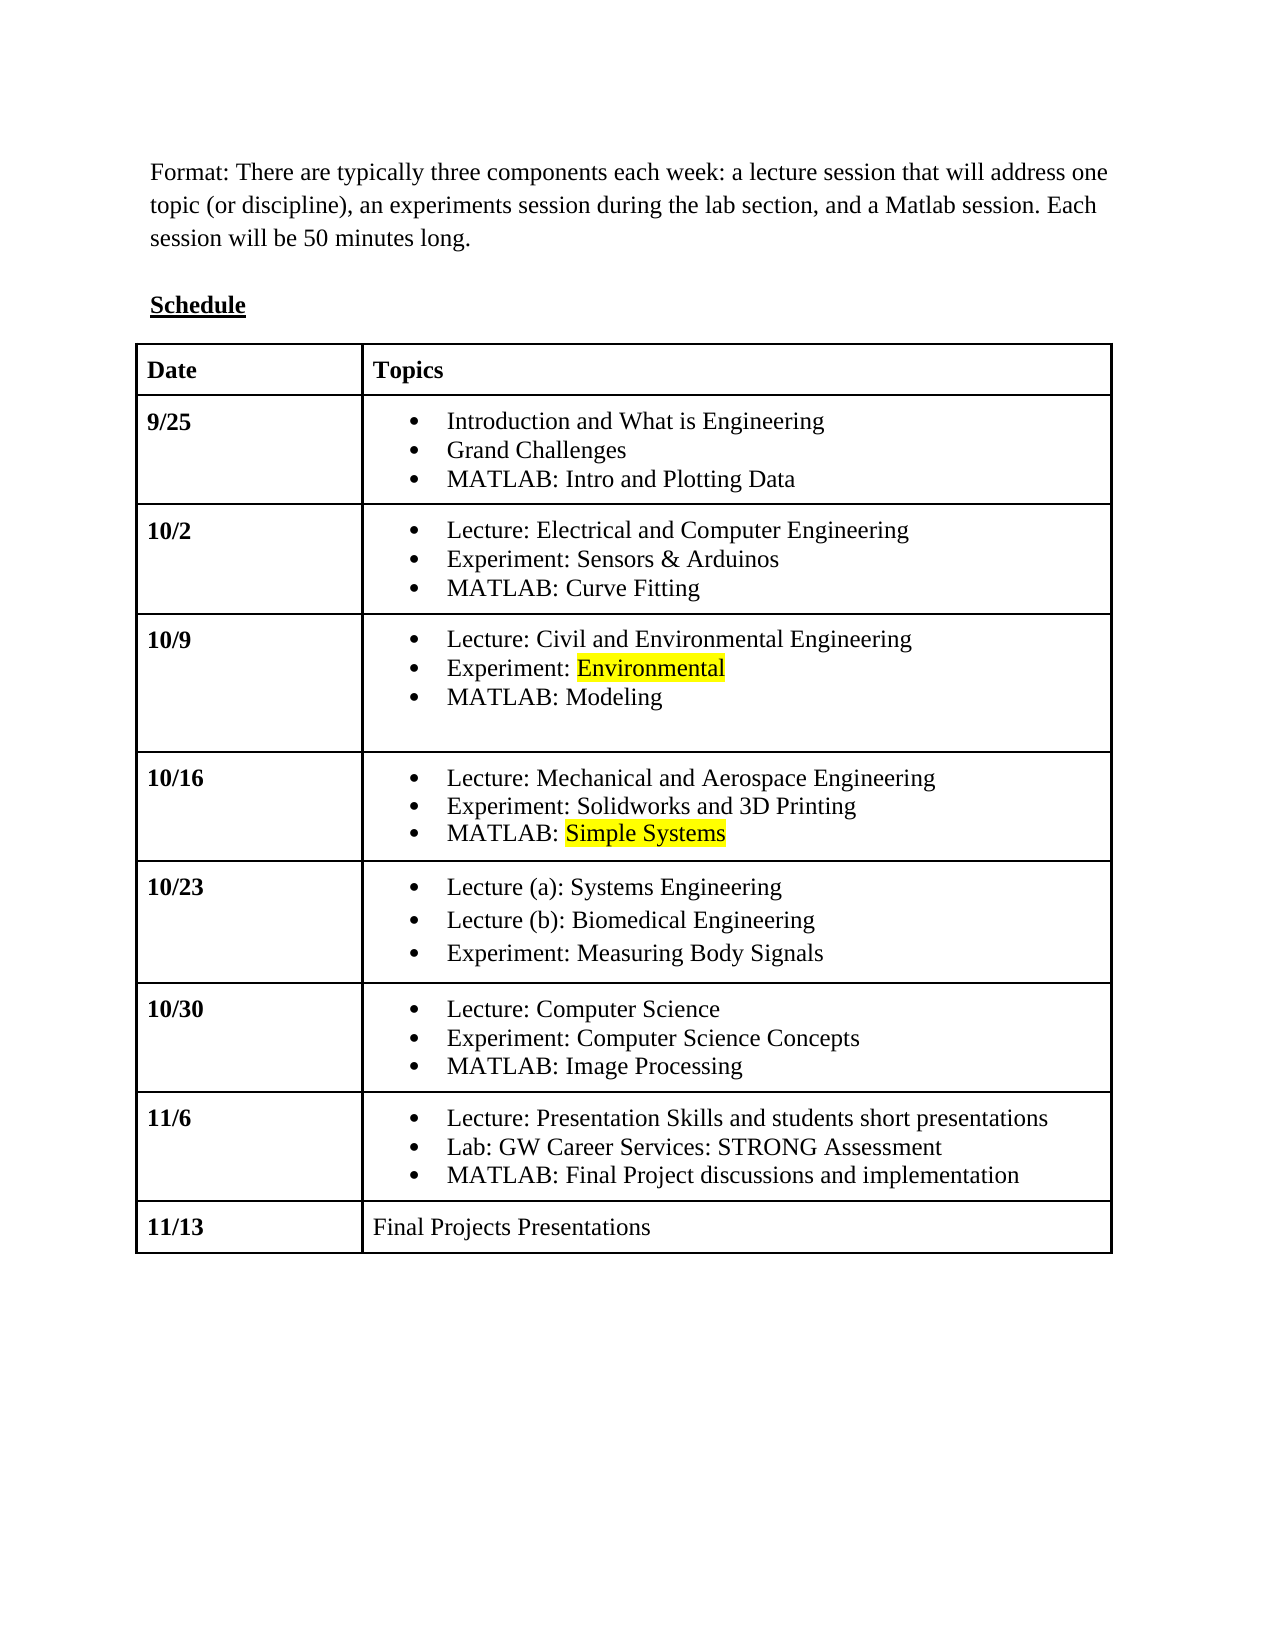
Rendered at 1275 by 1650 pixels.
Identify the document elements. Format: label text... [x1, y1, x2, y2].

table_cell  Lecture: Mechanical and Aerospace Engineering  Experiment: Solidworks and 3D Printing  MATLAB: Simple Systems [364, 753, 1110, 860]
table_cell 9/25 [138, 396, 361, 503]
table_cell 10/23 [138, 862, 361, 982]
table_cell 10/2 [138, 505, 361, 612]
table_cell  Lecture (a): Systems Engineering  Lecture (b): Biomedical Engineering  Experiment: Measuring Body Signals [364, 862, 1110, 982]
table_cell 11/6 [138, 1093, 361, 1200]
table_cell 10/16 [138, 753, 361, 860]
table_header Date [138, 345, 361, 394]
table_cell  Lecture: Civil and Environmental Engineering  Experiment: Environmental  MATLAB: Modeling [364, 615, 1110, 751]
text Schedule [150, 290, 1127, 318]
table_cell 10/9 [138, 615, 361, 751]
table_cell 10/30 [138, 984, 361, 1091]
table_cell  Introduction and What is Engineering  Grand Challenges  MATLAB: Intro and Plotting Data [364, 396, 1110, 503]
table_cell  Lecture: Computer Science  Experiment: Computer Science Concepts  MATLAB: Image Processing [364, 984, 1110, 1091]
table_cell 11/13 [138, 1202, 361, 1252]
table_cell  Lecture: Presentation Skills and students short presentations  Lab: GW Career Services: STRONG Assessment  MATLAB: Final Project discussions and implementation [364, 1093, 1110, 1200]
table_header Topics [364, 345, 1110, 394]
text Format: There are typically three components each week: a lecture session that will address one topic (or discipline), an experiments session during the lab section, and a Matlab session. Each session will be 50 minutes long. [150, 157, 1113, 252]
table_cell Final Projects Presentations [364, 1202, 1110, 1252]
table_cell  Lecture: Electrical and Computer Engineering  Experiment: Sensors & Arduinos  MATLAB: Curve Fitting [364, 505, 1110, 612]
